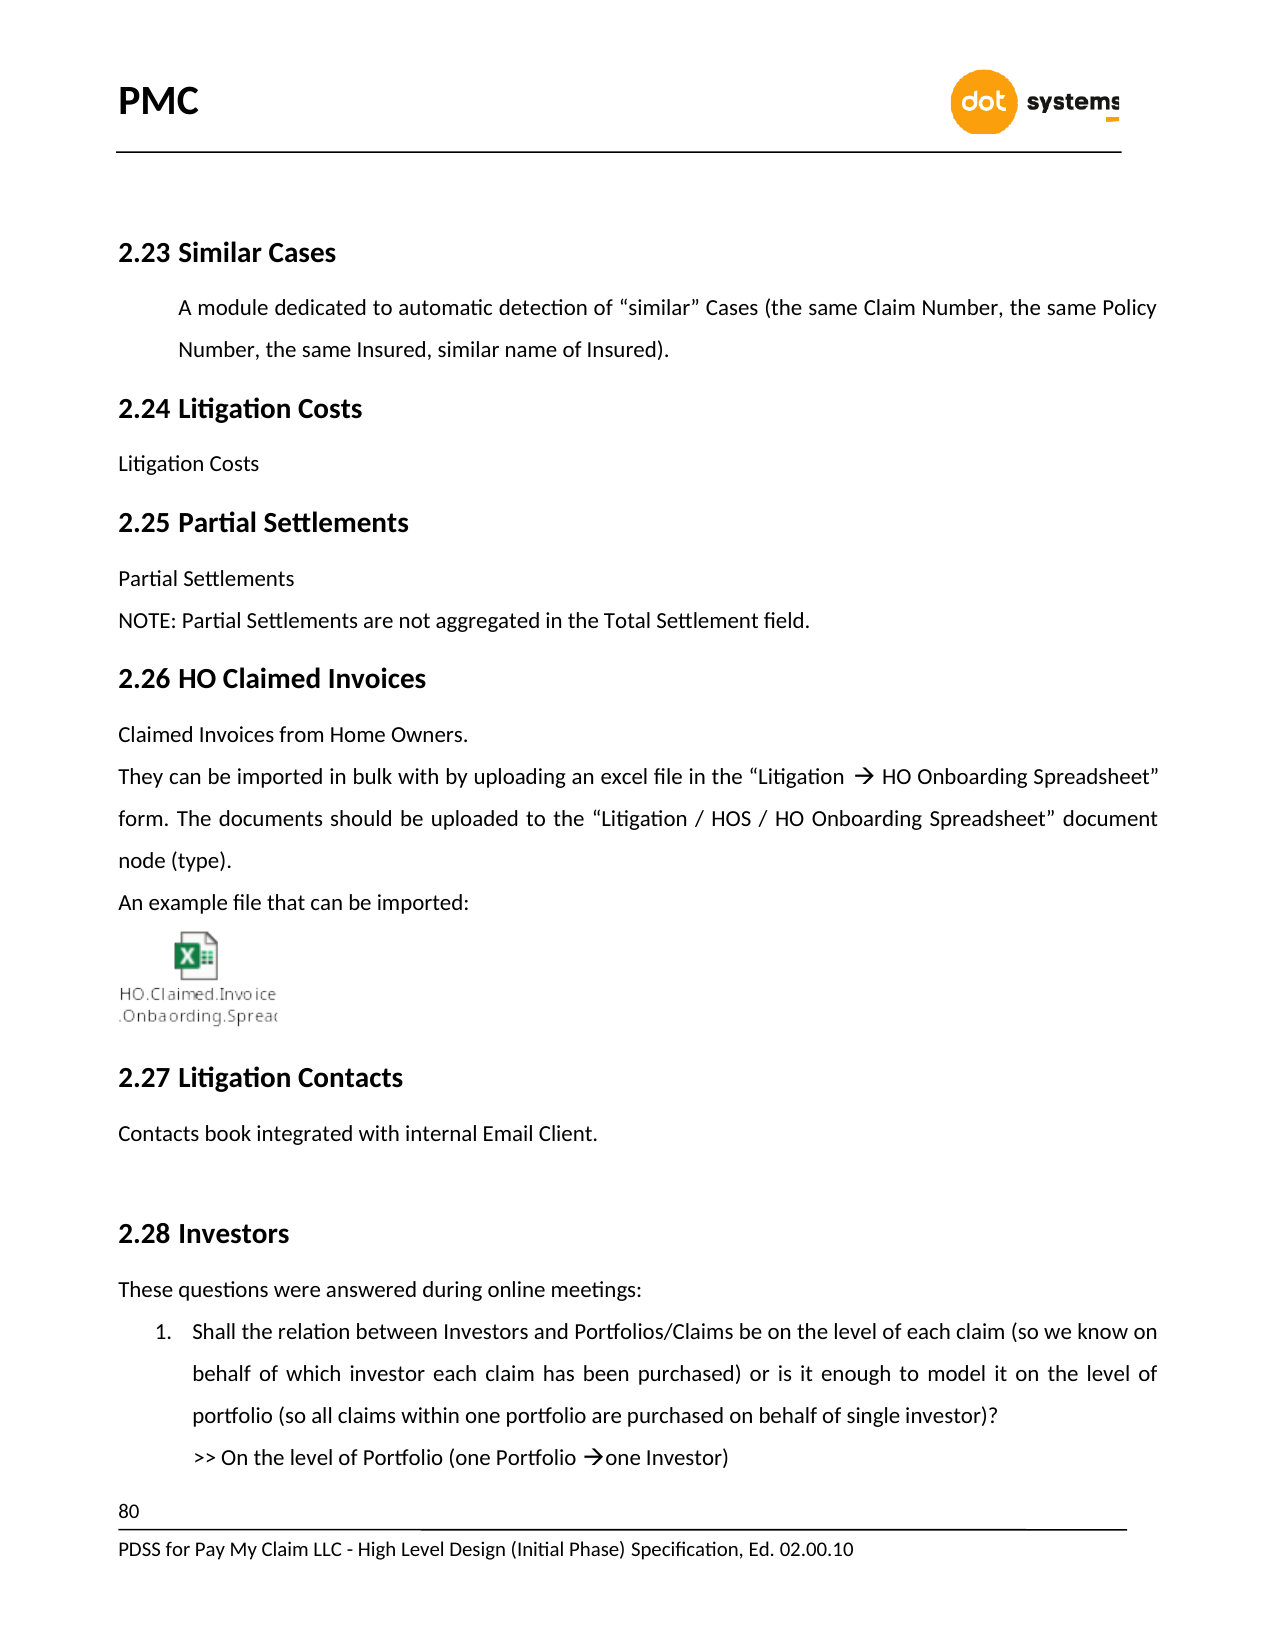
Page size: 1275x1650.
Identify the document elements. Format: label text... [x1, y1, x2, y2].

text Partial Settlements [118, 564, 1160, 592]
list Shall the relation between Investors and Portfolios/Claims be on the level of each claim (so we know on behalf of which investor each claim has been purchased) or is it enough to model it on the level of portfolio (so all claims within one portfolio are purchased on behalf of single investor)? [154, 1317, 1160, 1429]
text Contacts book integrated with internal Email Client. [118, 1119, 1160, 1147]
subtitle Similar Cases [118, 234, 1160, 269]
text A module dedicated to automatic detection of “similar” Cases (the same Claim Number, the same Policy Number, the same Insured, similar name of Insured). [178, 293, 1160, 363]
text NOTE: Partial Settlements are not aggregated in the Total Settlement field. [118, 606, 1160, 634]
text >> On the level of Portfolio (one Portfolio one Investor) [193, 1443, 1160, 1471]
subtitle Litigation Contacts [118, 1059, 1160, 1095]
subtitle Litigation Costs [118, 390, 1160, 426]
text These questions were answered during online meetings: [118, 1275, 1160, 1303]
picture [950, 69, 1120, 134]
text Litigation Costs [118, 449, 1160, 478]
subtitle Investors [118, 1216, 1160, 1251]
text Claimed Invoices from Home Owners. [118, 720, 1160, 748]
text They can be imported in bulk with by uploading an excel file in the “Litigation HO Onboarding Spreadsheet” form. The documents should be uploaded to the “Litigation / HOS / HO Onboarding Spreadsheet” document node (type). [118, 762, 1160, 874]
subtitle Partial Settlements [118, 504, 1160, 540]
text An example file that can be imported: [118, 888, 1160, 916]
subtitle HO Claimed Invoices [118, 660, 1160, 696]
